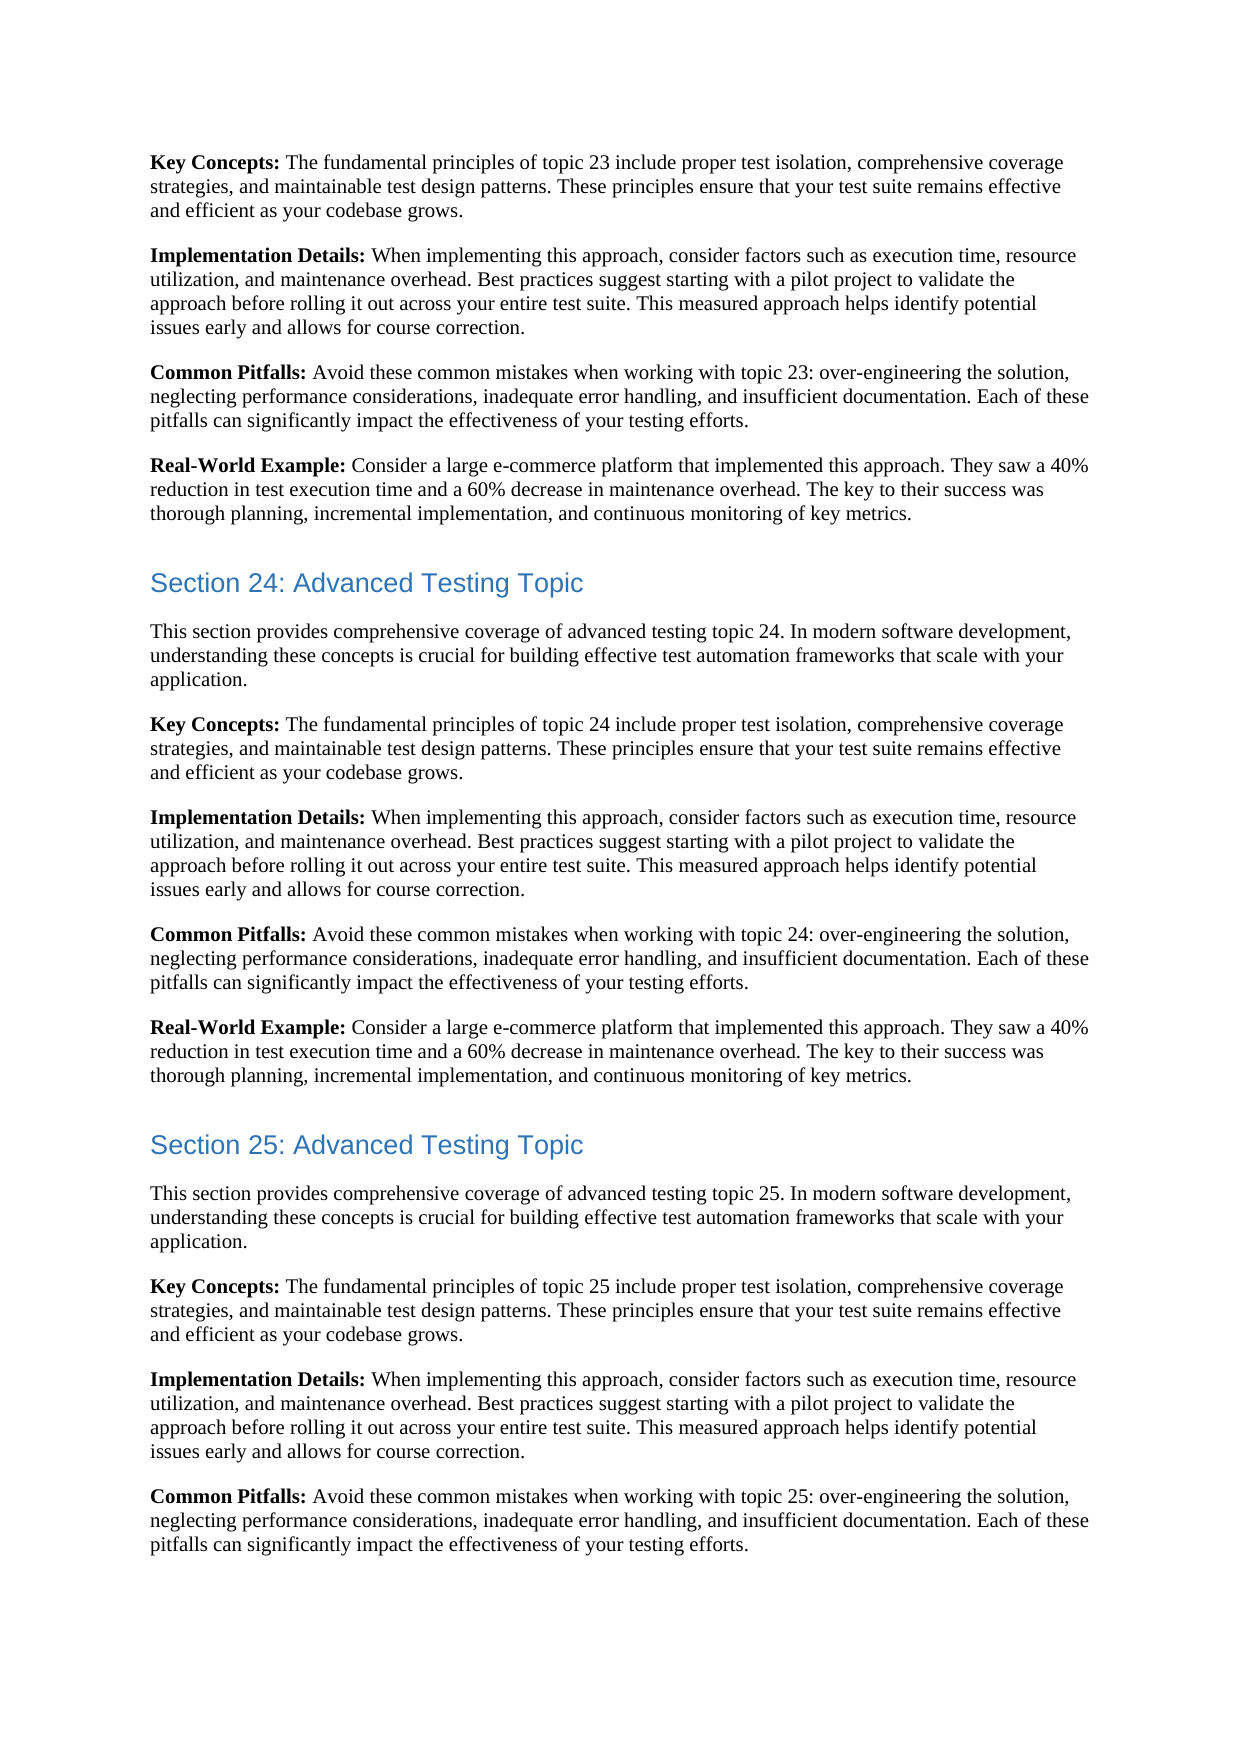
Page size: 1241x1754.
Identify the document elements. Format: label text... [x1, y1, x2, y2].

text Key Concepts: The fundamental principles of topic 24 include proper test isolation, comprehensive coverage strategies, and maintainable test design patterns. These principles ensure that your test suite remains effective and efficient as your codebase grows. [150, 712, 1090, 784]
text Key Concepts: The fundamental principles of topic 23 include proper test isolation, comprehensive coverage strategies, and maintainable test design patterns. These principles ensure that your test suite remains effective and efficient as your codebase grows. [150, 150, 1090, 222]
text Common Pitfalls: Avoid these common mistakes when working with topic 24: over-engineering the solution, neglecting performance considerations, inadequate error handling, and insufficient documentation. Each of these pitfalls can significantly impact the effectiveness of your testing efforts. [150, 922, 1090, 994]
text This section provides comprehensive coverage of advanced testing topic 25. In modern software development, understanding these concepts is crucial for building effective test automation frameworks that scale with your application. [150, 1181, 1090, 1253]
text Common Pitfalls: Avoid these common mistakes when working with topic 23: over-engineering the solution, neglecting performance considerations, inadequate error handling, and insufficient documentation. Each of these pitfalls can significantly impact the effectiveness of your testing efforts. [150, 360, 1090, 432]
text Key Concepts: The fundamental principles of topic 25 include proper test isolation, comprehensive coverage strategies, and maintainable test design patterns. These principles ensure that your test suite remains effective and efficient as your codebase grows. [150, 1274, 1090, 1346]
subtitle Section 24: Advanced Testing Topic [150, 567, 1090, 598]
text Common Pitfalls: Avoid these common mistakes when working with topic 25: over-engineering the solution, neglecting performance considerations, inadequate error handling, and insufficient documentation. Each of these pitfalls can significantly impact the effectiveness of your testing efforts. [150, 1484, 1090, 1556]
subtitle Section 25: Advanced Testing Topic [150, 1129, 1090, 1160]
text This section provides comprehensive coverage of advanced testing topic 24. In modern software development, understanding these concepts is crucial for building effective test automation frameworks that scale with your application. [150, 619, 1090, 691]
